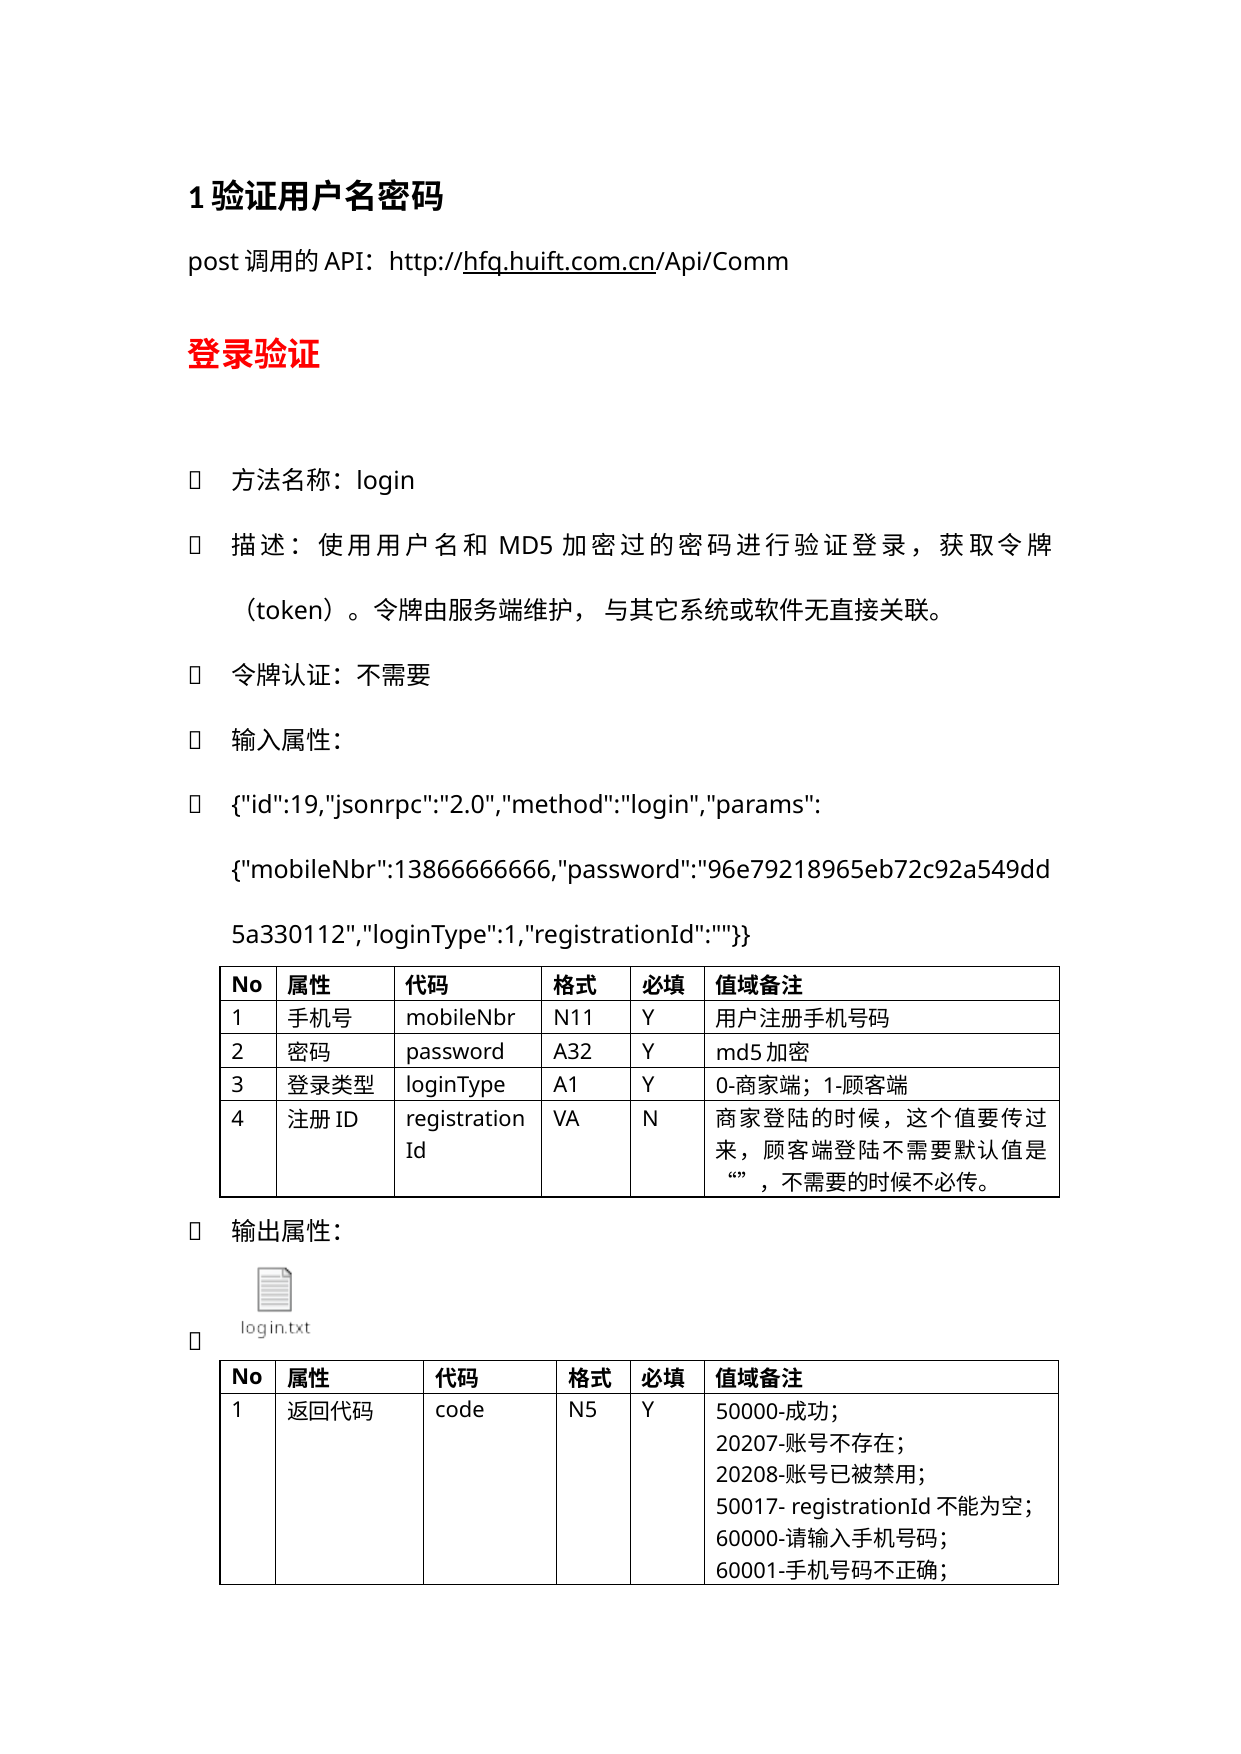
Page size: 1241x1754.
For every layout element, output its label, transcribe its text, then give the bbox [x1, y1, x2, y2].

table_cell 3 [221, 1068, 276, 1100]
table_header 代码 [424, 1361, 556, 1393]
list 令牌认证：不需要 [187, 641, 1053, 706]
table_cell password [395, 1034, 541, 1067]
table_cell N [631, 1101, 704, 1196]
table_cell Y [631, 1068, 704, 1100]
table_cell 注册ID [277, 1101, 394, 1196]
table_cell registrationId [395, 1101, 541, 1196]
table_cell 手机号 [277, 1001, 394, 1033]
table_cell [705, 1394, 1058, 1584]
table_header 值域备注 [705, 967, 1059, 1000]
table_cell 4 [221, 1101, 276, 1196]
table_header No [221, 967, 276, 1000]
table_cell VA [542, 1101, 630, 1196]
list 输出属性： [187, 1197, 1053, 1262]
table_cell A1 [542, 1068, 630, 1100]
table_cell 返回代码 [276, 1394, 423, 1584]
list 描述：使用用户名和MD5加密过的密码进行验证登录，获取令牌（token）。令牌由服务端维护， 与其它系统或软件无直接关联。 [187, 511, 1053, 641]
text 1验证用户名密码 [187, 162, 1053, 227]
table_cell 0-商家端；1-顾客端 [705, 1068, 1059, 1100]
table_cell Y [631, 1001, 704, 1033]
table_header 格式 [557, 1361, 630, 1393]
table_cell N11 [542, 1001, 630, 1033]
text post调用的API：http://hfq.huift.com.cn/Api/Comm [187, 227, 1053, 292]
table_header 必填 [631, 967, 704, 1000]
table_cell A32 [542, 1034, 630, 1067]
table_header 必填 [631, 1361, 704, 1393]
table_cell md5加密 [705, 1034, 1059, 1067]
table_header 属性 [277, 967, 394, 1000]
table_header 代码 [395, 967, 541, 1000]
table_cell code [424, 1394, 556, 1584]
table_cell loginType [395, 1068, 541, 1100]
table_cell 登录类型 [277, 1068, 394, 1100]
table_cell 用户注册手机号码 [705, 1001, 1059, 1033]
table_header No [221, 1361, 275, 1393]
table_cell 1 [221, 1001, 276, 1033]
list 方法名称：login [187, 446, 1053, 511]
table_cell 密码 [277, 1034, 394, 1067]
list 输入属性： [187, 706, 1053, 771]
table_header 属性 [276, 1361, 423, 1393]
table_cell 1 [221, 1394, 275, 1584]
table_cell mobileNbr [395, 1001, 541, 1033]
table_header 值域备注 [705, 1361, 1058, 1393]
table_cell 2 [221, 1034, 276, 1067]
subtitle 登录验证 [187, 319, 1053, 384]
table_cell Y [631, 1394, 704, 1584]
table_cell Y [631, 1034, 704, 1067]
list {"id":19,"jsonrpc":"2.0","method":"login","params":{"mobileNbr":13866666666,"password":"96e79218965eb72c92a549dd5a330112","loginType":1,"registrationId":""}} [187, 771, 1053, 966]
table_header 格式 [542, 967, 630, 1000]
table_cell N5 [557, 1394, 630, 1584]
table_cell 商家登陆的时候，这个值要传过来，顾客端登陆不需要默认值是“”，不需要的时候不必传。 [705, 1101, 1059, 1196]
